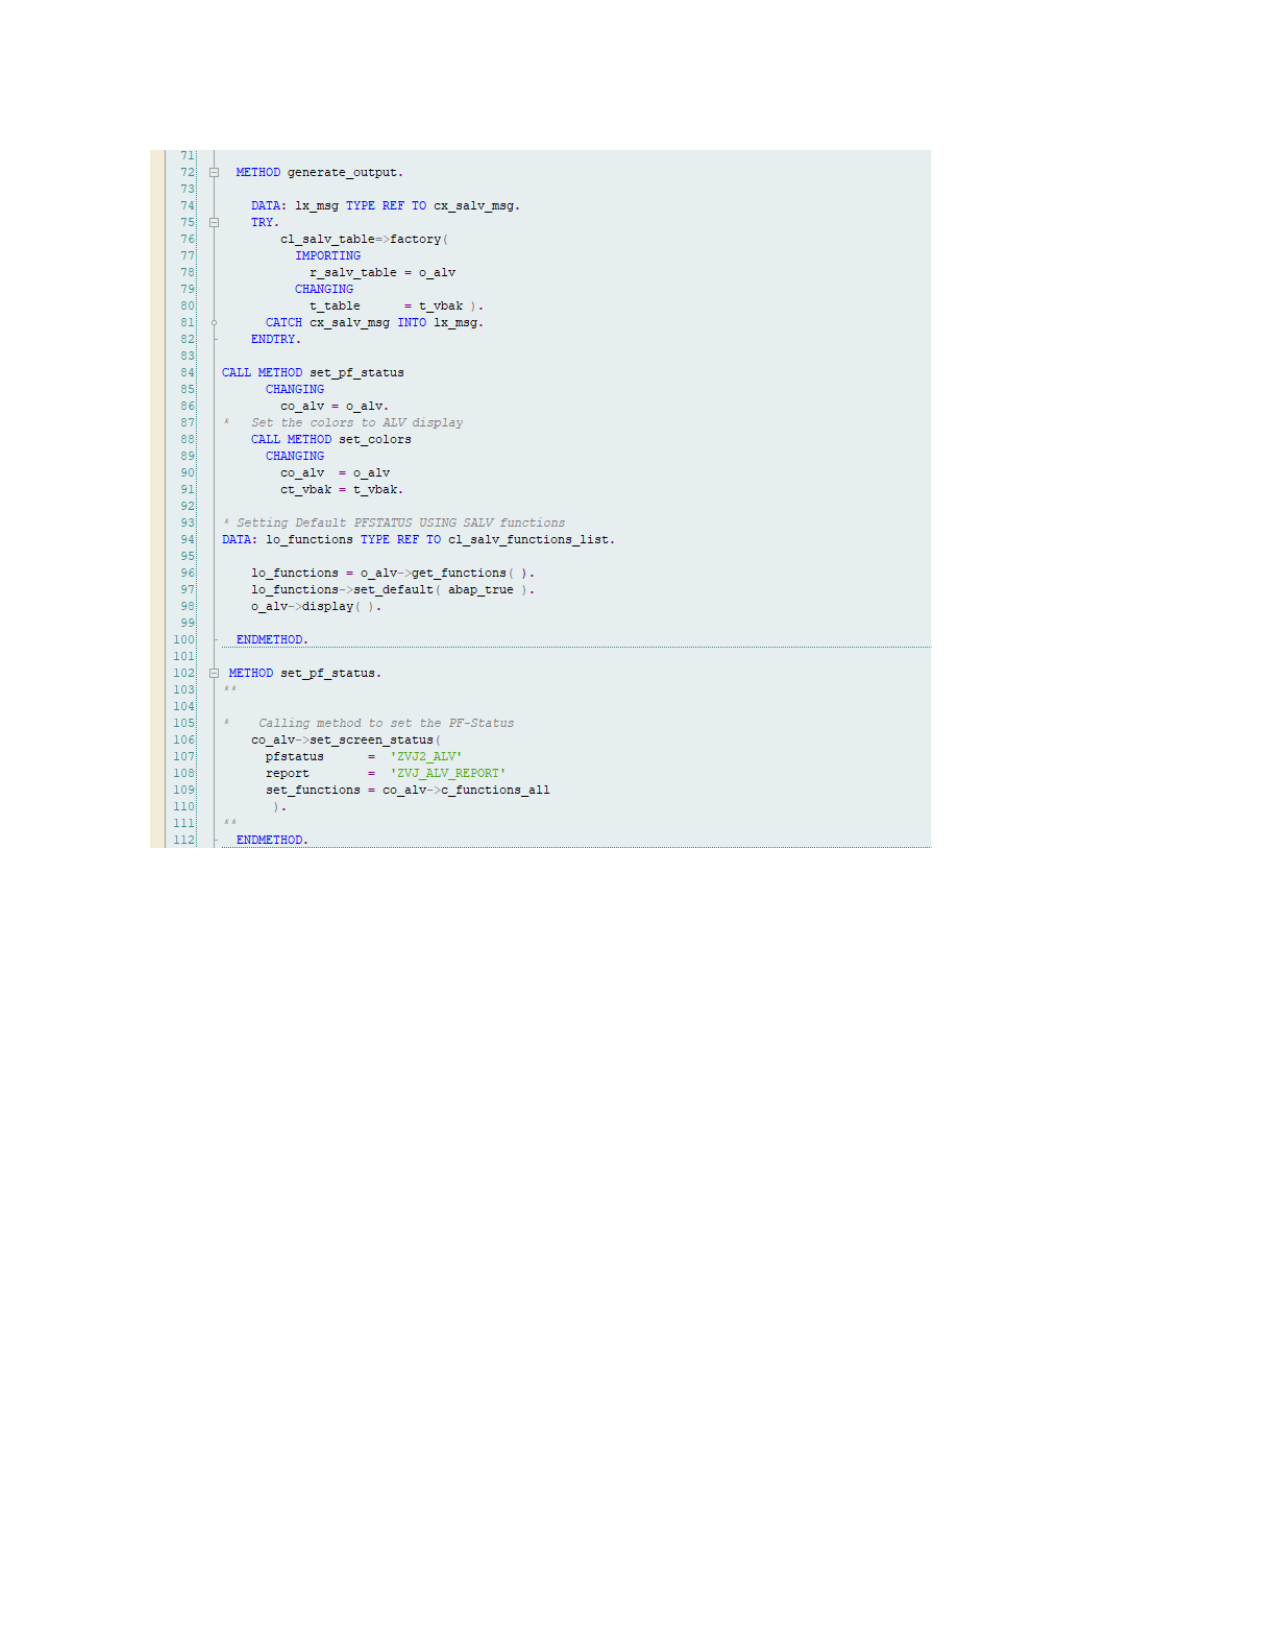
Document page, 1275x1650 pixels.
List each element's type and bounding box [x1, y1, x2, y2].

picture [150, 150, 932, 848]
